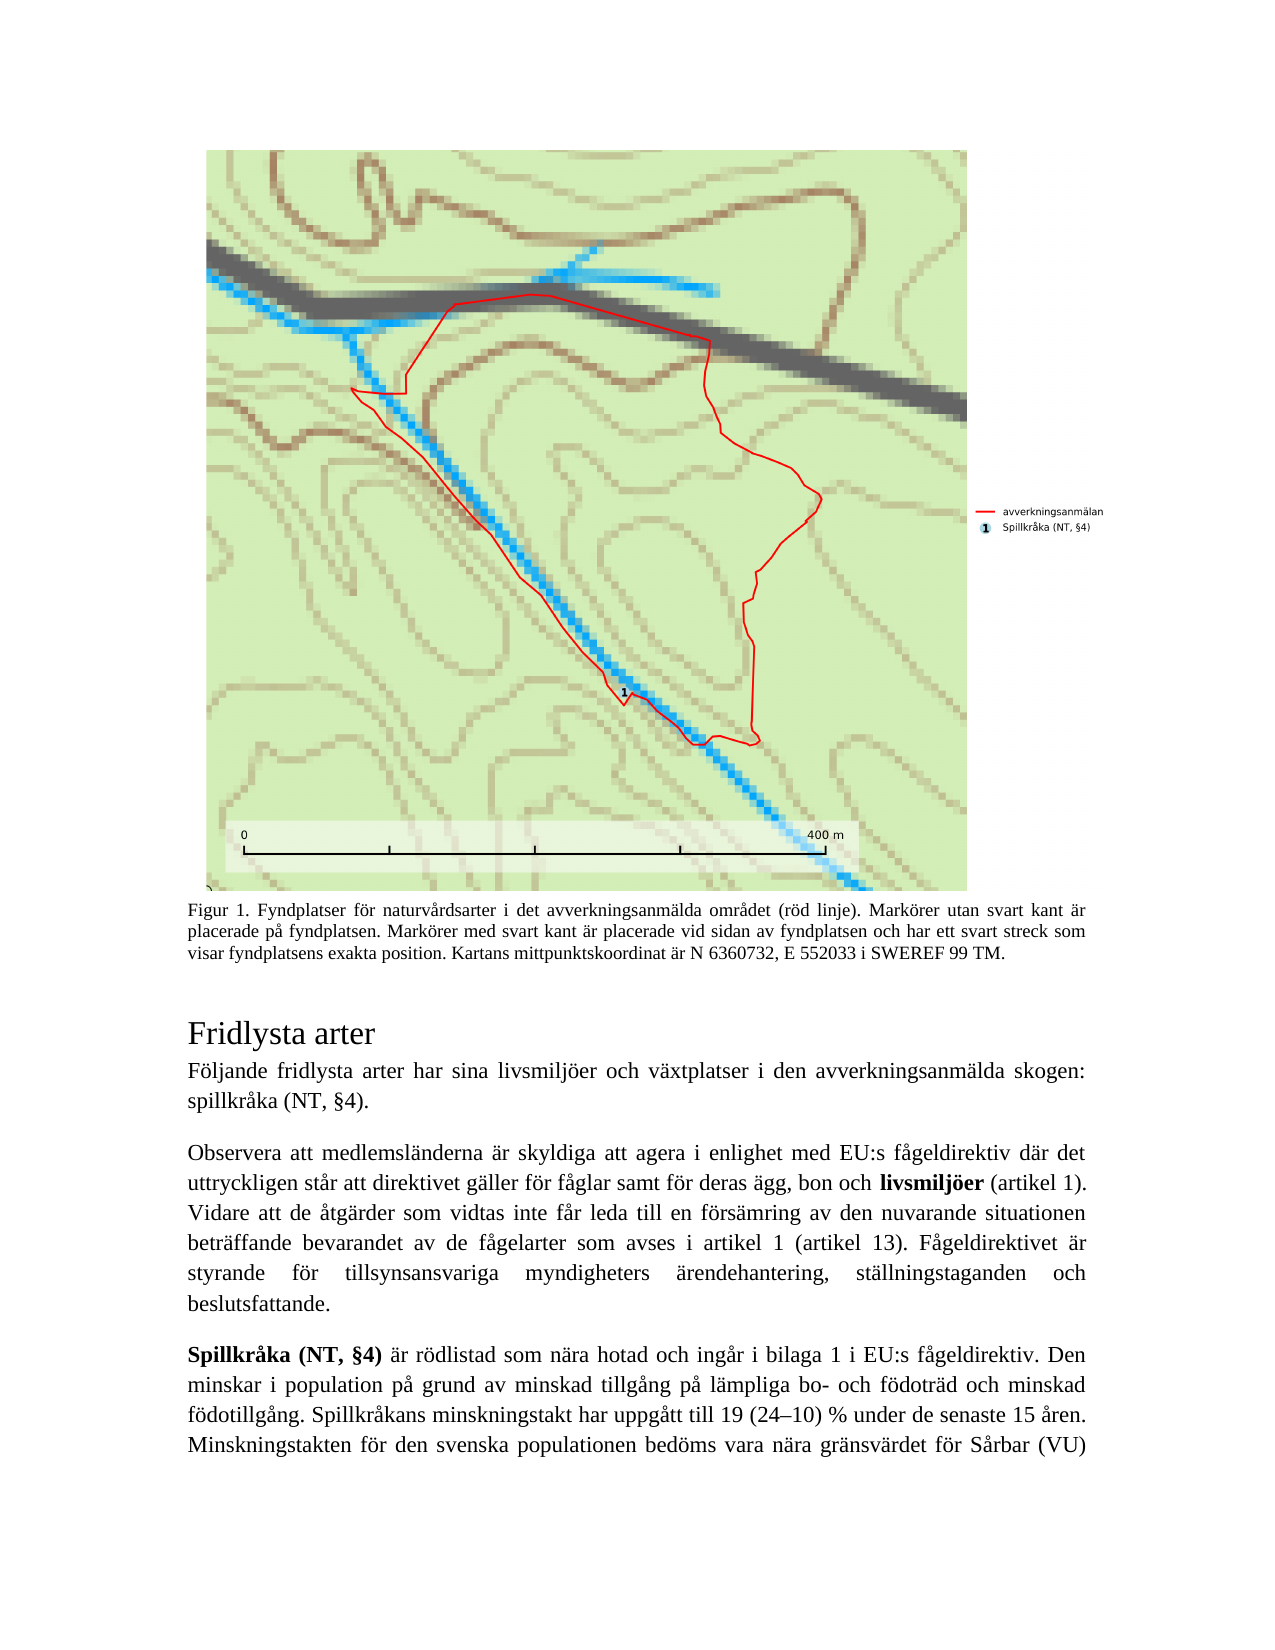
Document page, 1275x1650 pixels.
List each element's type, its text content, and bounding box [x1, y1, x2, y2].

text Observera att medlemsländerna är skyldiga att agera i enlighet med EU:s fågeldirektiv där det uttryckligen står att direktivet gäller för fåglar samt för deras ägg, bon och livsmiljöer (artikel 1). Vidare att de åtgärder som vidtas inte får leda till en försämring av den nuvarande situationen beträffande bevarandet av de fågelarter som avses i artikel 1 (artikel 13). Fågeldirektivet är styrande för tillsynsansvariga myndigheters ärendehantering, ställningstaganden och beslutsfattande. [187, 1138, 1087, 1316]
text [187, 1341, 1087, 1458]
subtitle Fridlysta arter [187, 1013, 1087, 1052]
picture [206, 150, 1107, 891]
text Figur 1. Fyndplatser för naturvårdsarter i det avverkningsanmälda området (röd linje). Markörer utan svart kant är placerade på fyndplatsen. Markörer med svart kant är placerade vid sidan av fyndplatsen och har ett svart streck som visar fyndplatsens exakta position. Kartans mittpunktskoordinat är N 6360732, E 552033 i SWEREF 99 TM. [187, 898, 1087, 963]
text Följande fridlysta arter har sina livsmiljöer och växtplatser i den avverkningsanmälda skogen: spillkråka (NT, §4). [187, 1057, 1087, 1114]
